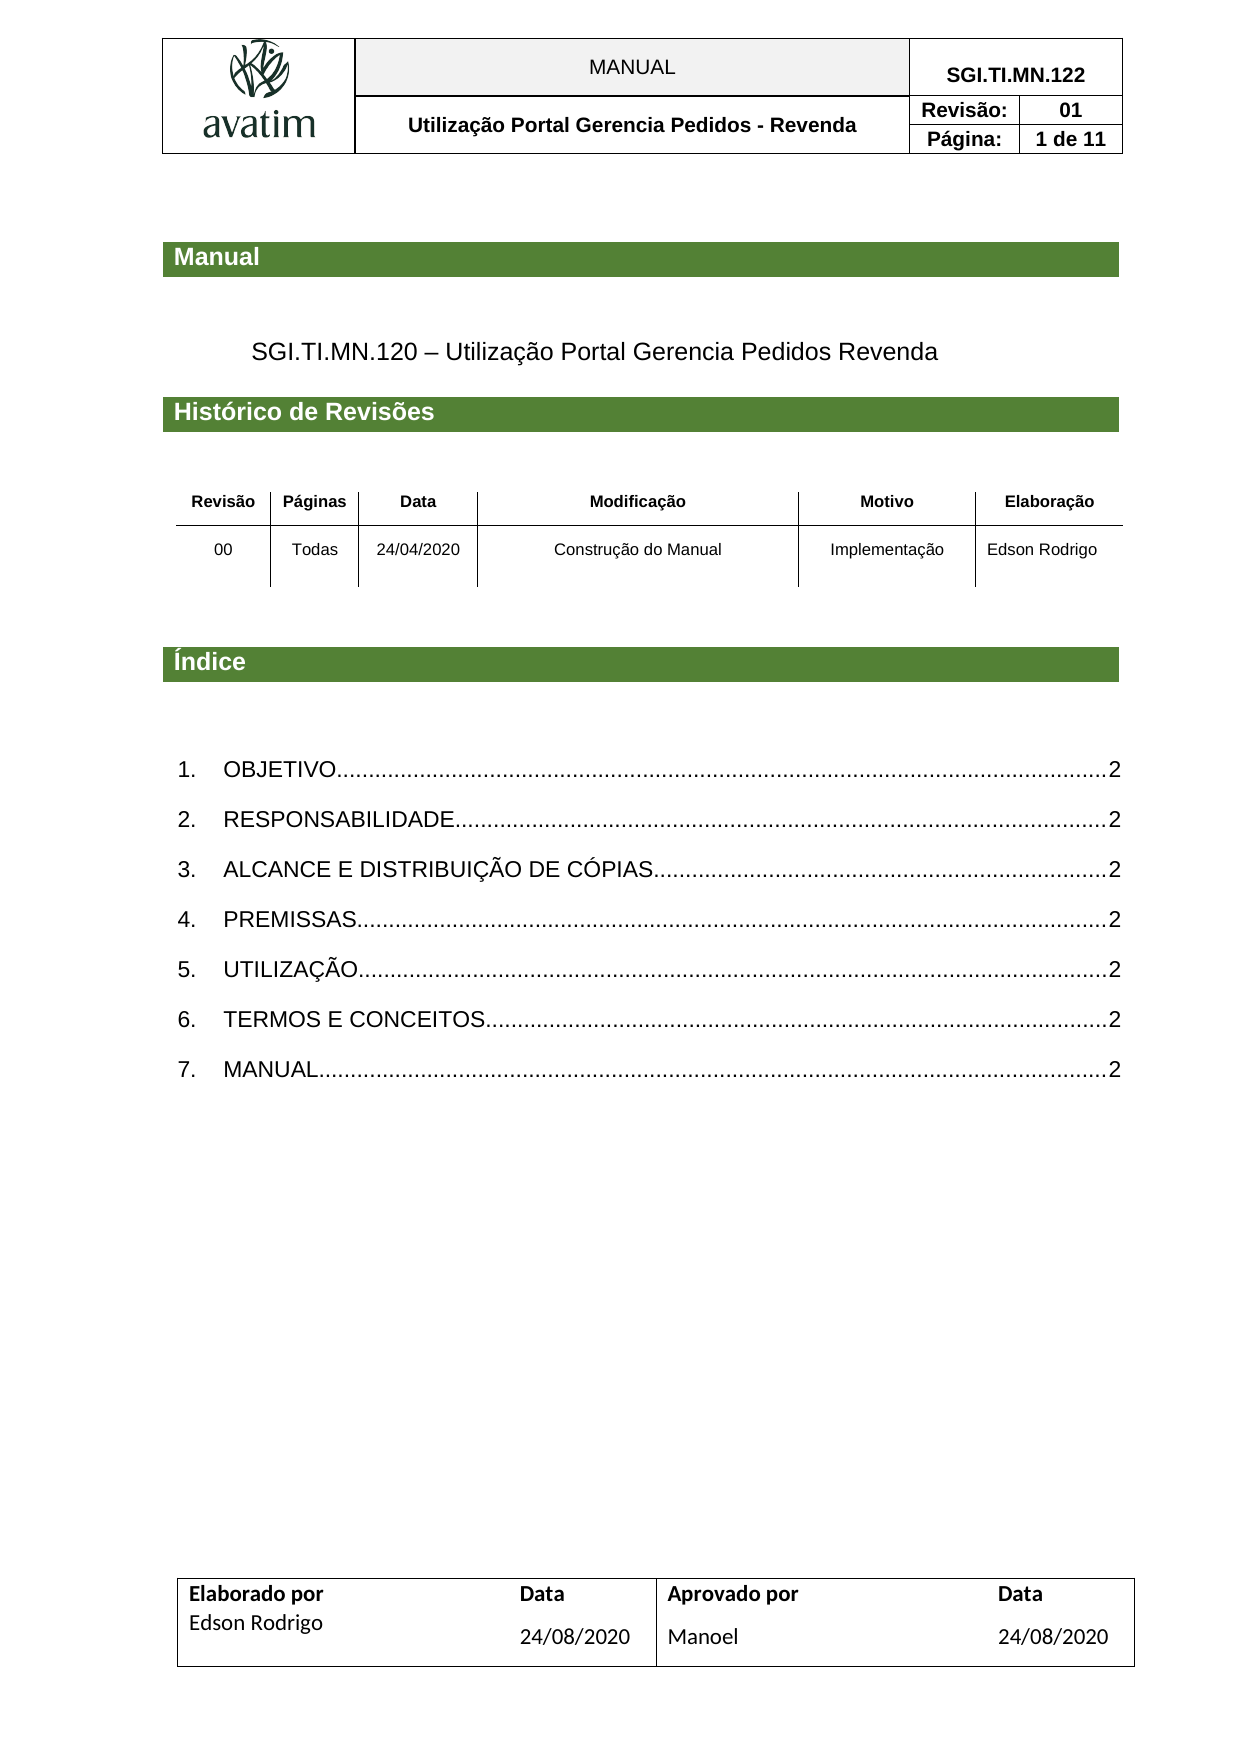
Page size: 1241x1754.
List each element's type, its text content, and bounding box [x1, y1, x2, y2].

table_header Histórico de Revisões [163, 397, 1119, 432]
picture [200, 39, 317, 138]
text SGI.TI.MN.120 – Utilização Portal Gerencia Pedidos Revenda [177, 337, 1122, 366]
table_cell Todas [271, 526, 358, 587]
table_cell Construção do Manual [478, 526, 798, 587]
table_header Índice [163, 647, 1119, 682]
table_cell Edson Rodrigo [976, 526, 1123, 587]
table_header Data [359, 492, 477, 524]
table_header Manual [163, 242, 1119, 277]
table_header Motivo [799, 492, 975, 524]
table_cell 24/04/2020 [359, 526, 477, 587]
table_header Páginas [271, 492, 358, 524]
table_cell 00 [176, 526, 270, 587]
table_cell Implementação [799, 526, 975, 587]
table_header Modificação [478, 492, 798, 524]
table_header Revisão [176, 492, 270, 524]
table_header Elaboração [976, 492, 1123, 524]
